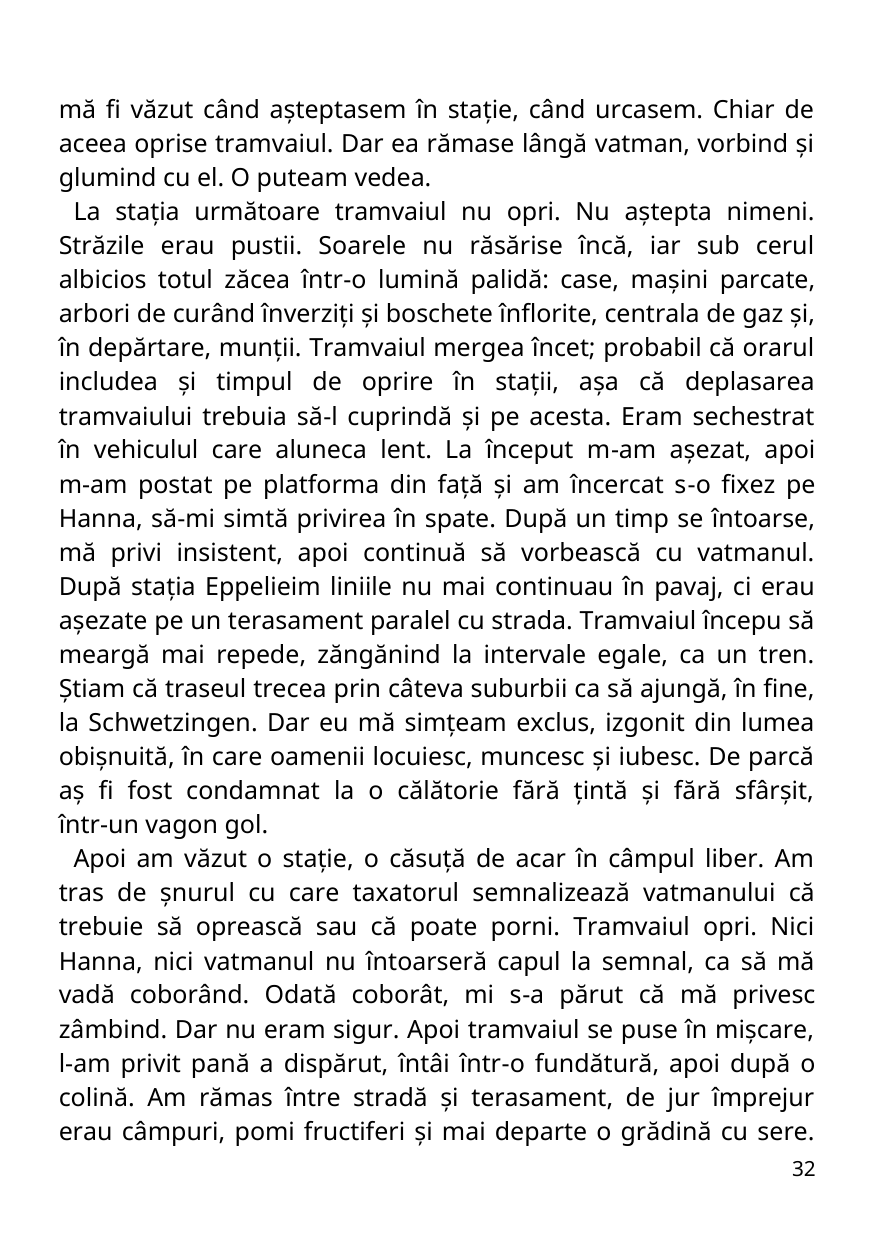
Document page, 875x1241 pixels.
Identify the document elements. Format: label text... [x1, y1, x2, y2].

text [58, 92, 816, 194]
text La staţia următoare tramvaiul nu opri. Nu aştepta nimeni. Străzile erau pustii. Soarele nu răsărise încă, iar sub cerul albicios totul zăcea într-o lumină palidă: case, maşini parcate, arbori de curând înverziţi şi boschete înflorite, centrala de gaz şi, în depărtare, munţii. Tramvaiul mergea încet; probabil că orarul includea şi timpul de oprire în staţii, aşa că deplasarea tramvaiului trebuia să-l cuprindă şi pe acesta. Eram sechestrat în vehiculul care aluneca lent. La început m-am aşezat, apoi m-am postat pe platforma din faţă şi am încercat s-o fixez pe Hanna, să-mi simtă privirea în spate. După un timp se întoarse, mă privi insistent, apoi continuă să vorbească cu vatmanul. După staţia Eppelieim liniile nu mai continuau în pavaj, ci erau aşezate pe un terasament paralel cu strada. Tramvaiul începu să meargă mai repede, zăngănind la intervale egale, ca un tren. Ştiam că traseul trecea prin câteva suburbii ca să ajungă, în fine, la Schwetzingen. Dar eu mă simţeam exclus, izgonit din lumea obişnuită, în care oamenii locuiesc, muncesc şi iubesc. De parcă aş fi fost condamnat la o călătorie fără ţintă şi fără sfârşit, într-un vagon gol. [58, 194, 816, 841]
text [58, 841, 816, 1147]
